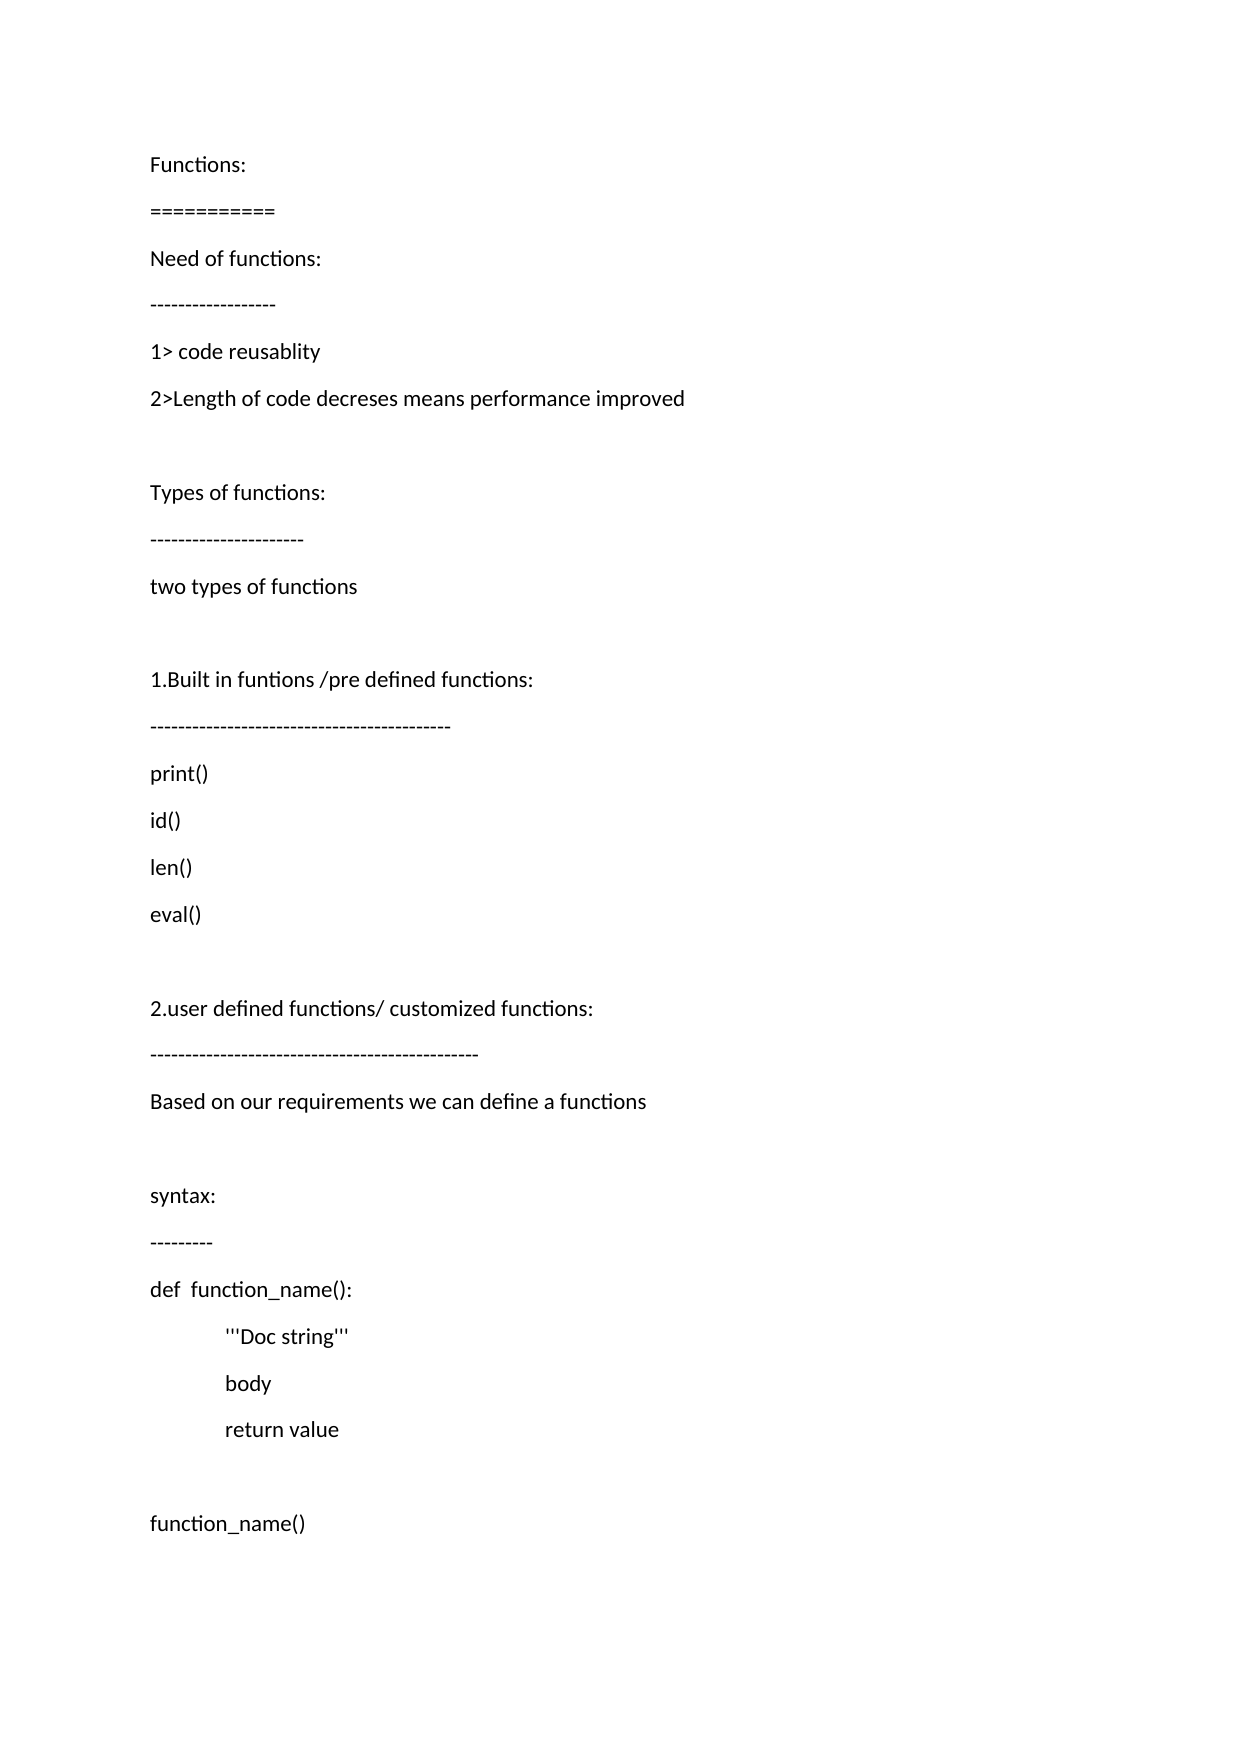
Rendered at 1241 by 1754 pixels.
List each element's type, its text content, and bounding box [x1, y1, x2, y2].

text body [150, 1369, 1090, 1397]
text return value [150, 1416, 1090, 1444]
text def function_name(): [150, 1275, 1090, 1303]
text Need of functions: [150, 244, 1090, 272]
text Types of functions: [150, 478, 1090, 506]
text eval() [150, 900, 1090, 928]
text ---------------------- [150, 525, 1090, 553]
text ------------------------------------------- [150, 712, 1090, 741]
text function_name() [150, 1509, 1090, 1537]
text 2>Length of code decreses means performance improved [150, 384, 1090, 412]
text id() [150, 806, 1090, 834]
text print() [150, 759, 1090, 787]
text 1.Built in funtions /pre defined functions: [150, 666, 1090, 694]
text 2.user defined functions/ customized functions: [150, 994, 1090, 1022]
text =========== [150, 197, 1090, 225]
text 1> code reusablity [150, 337, 1090, 366]
text syntax: [150, 1181, 1090, 1209]
text Based on our requirements we can define a functions [150, 1087, 1090, 1116]
text two types of functions [150, 572, 1090, 600]
text len() [150, 853, 1090, 881]
text --------- [150, 1228, 1090, 1256]
text Functions: [150, 150, 1090, 178]
text ------------------ [150, 291, 1090, 319]
text ----------------------------------------------- [150, 1041, 1090, 1069]
text '''Doc string''' [150, 1322, 1090, 1350]
